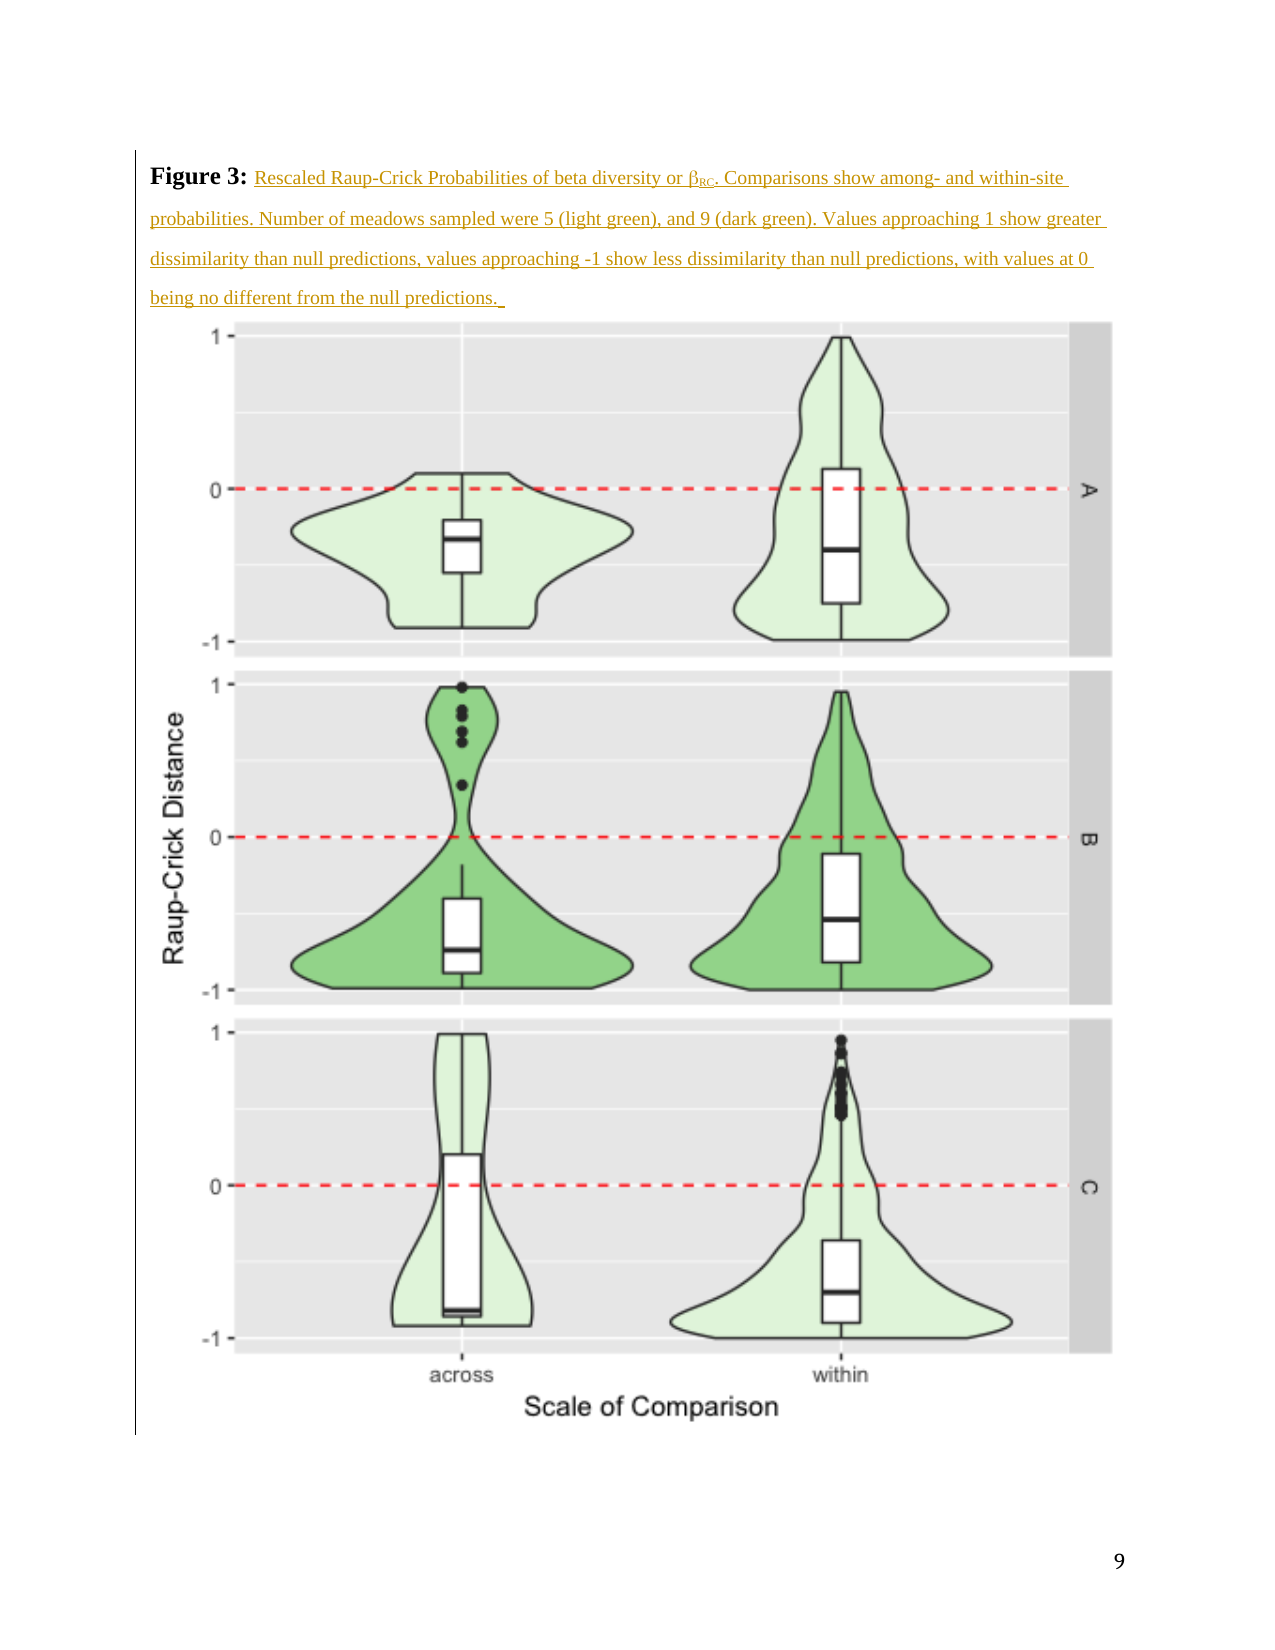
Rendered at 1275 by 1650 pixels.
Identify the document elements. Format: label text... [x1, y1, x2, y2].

picture [150, 310, 1125, 1435]
text Figure 3: [150, 150, 1125, 310]
